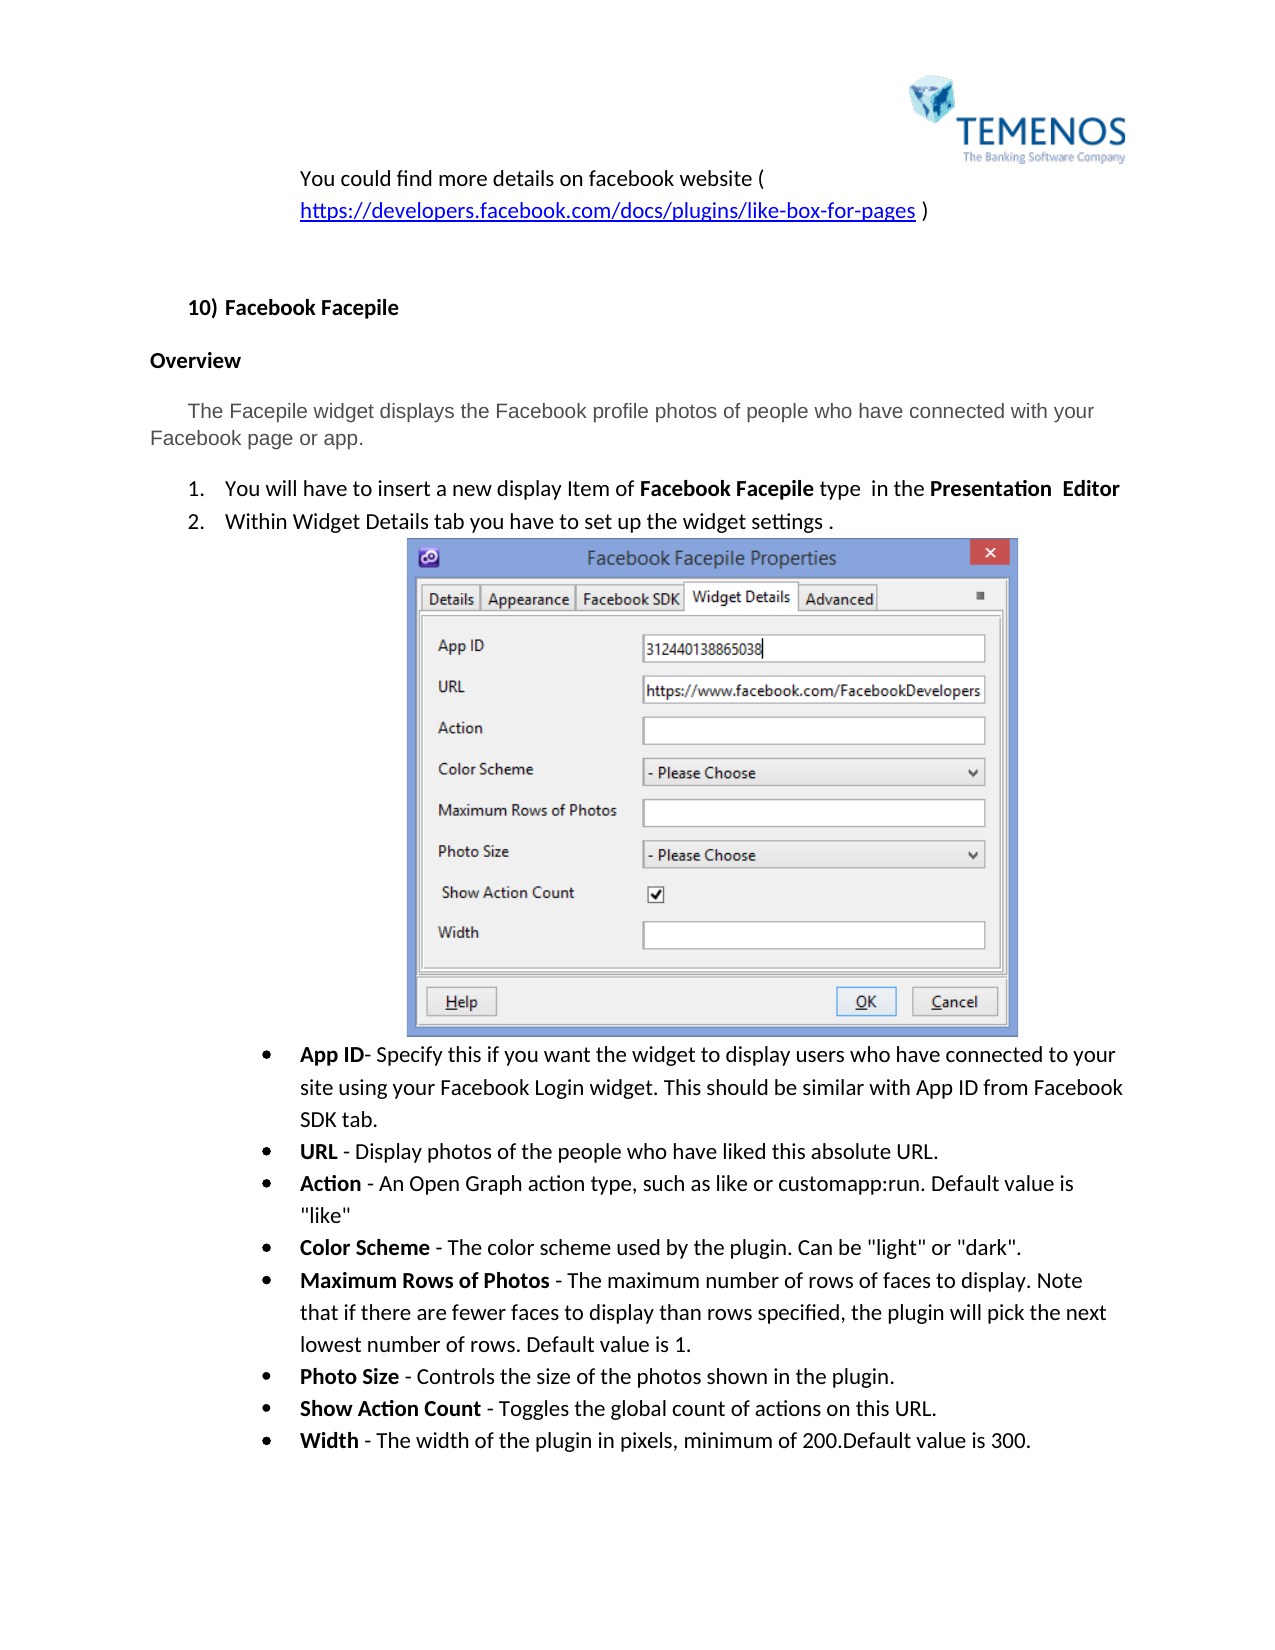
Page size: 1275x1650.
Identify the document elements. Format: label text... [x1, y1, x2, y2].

list Show Action Count - Toggles the global count of actions on this URL. [262, 1394, 1125, 1422]
list Color Scheme - The color scheme used by the plugin. Can be "light" or "dark". [262, 1233, 1125, 1262]
list URL - Display photos of the people who have liked this absolute URL. [262, 1137, 1125, 1165]
list Maximum Rows of Photos - The maximum number of rows of faces to display. Note that if there are fewer faces to display than rows specified, the plugin will pick the next lowest number of rows. Default value is 1. [262, 1266, 1125, 1358]
list Within Widget Details tab you have to set up the widget settings . [187, 507, 1125, 535]
list You will have to insert a new display Item of Facebook Facepile type in the Presentation Editor [187, 474, 1125, 503]
text Overview [150, 346, 1125, 374]
picture [908, 75, 1125, 164]
picture [406, 538, 1019, 1037]
list Action - An Open Graph action type, such as like or customapp:run. Default value is "like" [262, 1169, 1125, 1229]
list App ID- Specify this if you want the widget to display users who have connected to your site using your Facebook Login widget. This should be similar with App ID from Facebook SDK tab. [262, 1040, 1125, 1133]
list Facebook Facepile [187, 293, 1125, 321]
list Width - The width of the plugin in pixels, minimum of 200.Default value is 300. [262, 1427, 1125, 1455]
list You could find more details on facebook website ( https://developers.facebook.com/docs/plugins/like-box-for-pages ) [300, 164, 1125, 224]
text The Facepile widget displays the Facebook profile photos of people who have connected with your Facebook page or app. [150, 399, 1125, 450]
list Photo Size - Controls the size of the photos shown in the plugin. [262, 1362, 1125, 1390]
